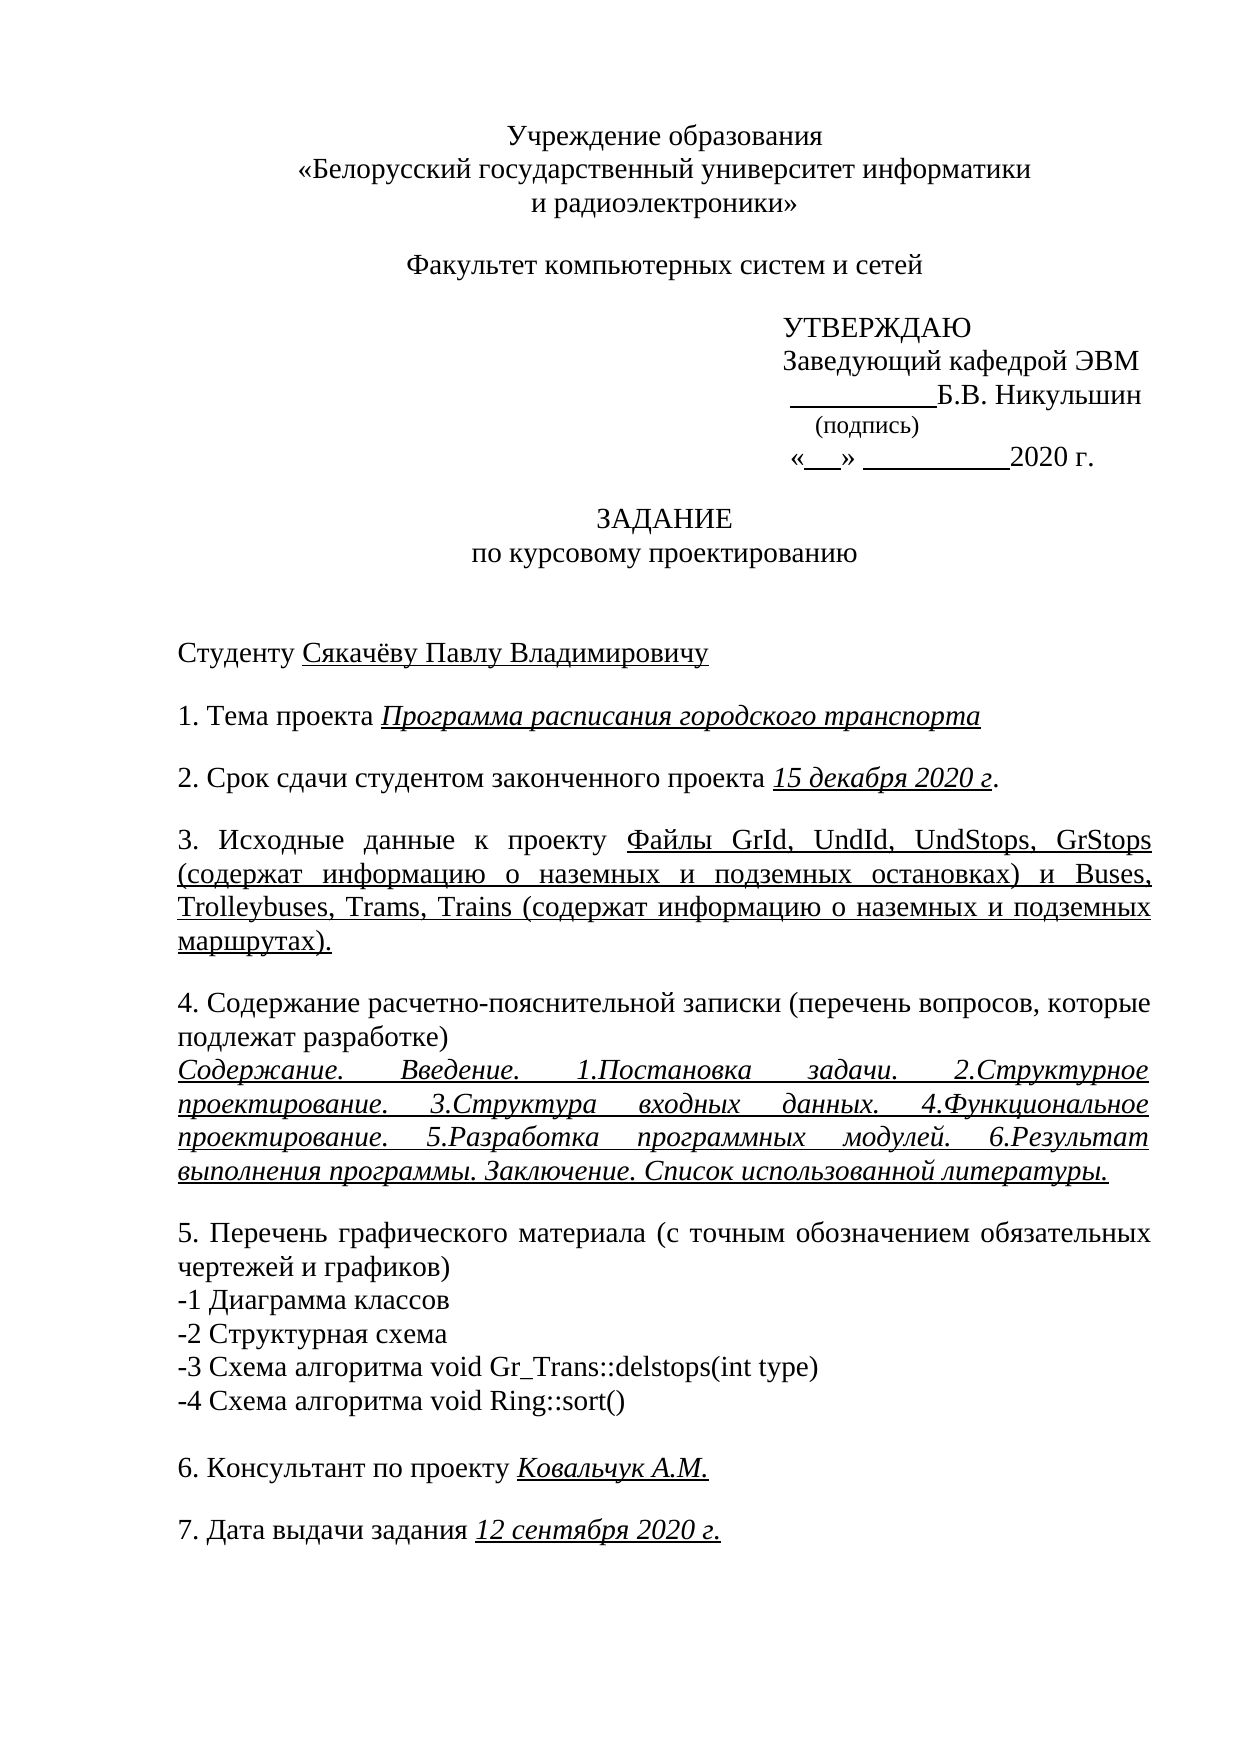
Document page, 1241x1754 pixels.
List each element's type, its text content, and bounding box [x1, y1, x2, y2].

text Б.В. Никульшин [177, 377, 1152, 410]
text (подпись) [177, 410, 1152, 439]
text « » 2020 г. [177, 439, 1152, 473]
text Студенту Сякачёву Павлу Владимировичу [177, 636, 1152, 669]
text по курсовому проектированию [177, 535, 1152, 636]
text -4 Схема алгоритма void Ring::sort() [177, 1383, 1152, 1417]
text УТВЕРЖДАЮ [177, 310, 1152, 343]
text Учреждение образования [177, 118, 1152, 152]
text Факультет компьютерных систем и сетей [177, 247, 1152, 281]
text 5. Перечень графического материала (с точным обозначением обязательных чертежей и графиков) [177, 1215, 1152, 1282]
text «Белорусский государственный университет информатики [177, 152, 1152, 185]
text 6. Консультант по проекту Ковальчук А.М. [177, 1450, 1152, 1484]
text -1 Диаграмма классов [177, 1282, 1152, 1316]
text 1. Тема проекта Программа расписания городского транспорта [177, 698, 1152, 731]
text ЗАДАНИЕ [177, 501, 1152, 535]
text 3. Исходные данные к проекту Файлы GrId, UndId, UndStops, GrStops (содержат информацию о наземных и подземных остановках) и Buses, Trolleybuses, Trams, Trains (содержат информацию о наземных и подземных маршрутах). [177, 887, 1152, 957]
text Содержание. Введение. 1.Постановка задачи. 2.Структурное проектирование. 3.Структура входных данных. 4.Функциональное проектирование. 5.Разработка программных модулей. 6.Результат выполнения программы. Заключение. Список использованной литературы. [177, 1052, 1152, 1187]
text и радиоэлектроники» [177, 185, 1152, 219]
text -3 Схема алгоритма void Gr_Trans::delstops(int type) [177, 1349, 1152, 1383]
text 7. Дата выдачи задания 12 сентября 2020 г. [177, 1512, 1152, 1546]
text 2. Срок сдачи студентом законченного проекта 15 декабря 2020 г. [177, 760, 1152, 794]
text -2 Структурная схема [177, 1316, 1152, 1349]
text 4. Содержание расчетно-пояснительной записки (перечень вопросов, которые подлежат разработке) [177, 985, 1152, 1052]
text 3. Исходные данные к проекту Файлы GrId, UndId, UndStops, GrStops (содержат информацию о наземных и подземных остановках) и Buses, Trolleybuses, Trams, Trains (содержат информацию о наземных и подземных маршрутах). [177, 822, 1152, 885]
text Заведующий кафедрой ЭВМ [177, 343, 1152, 377]
